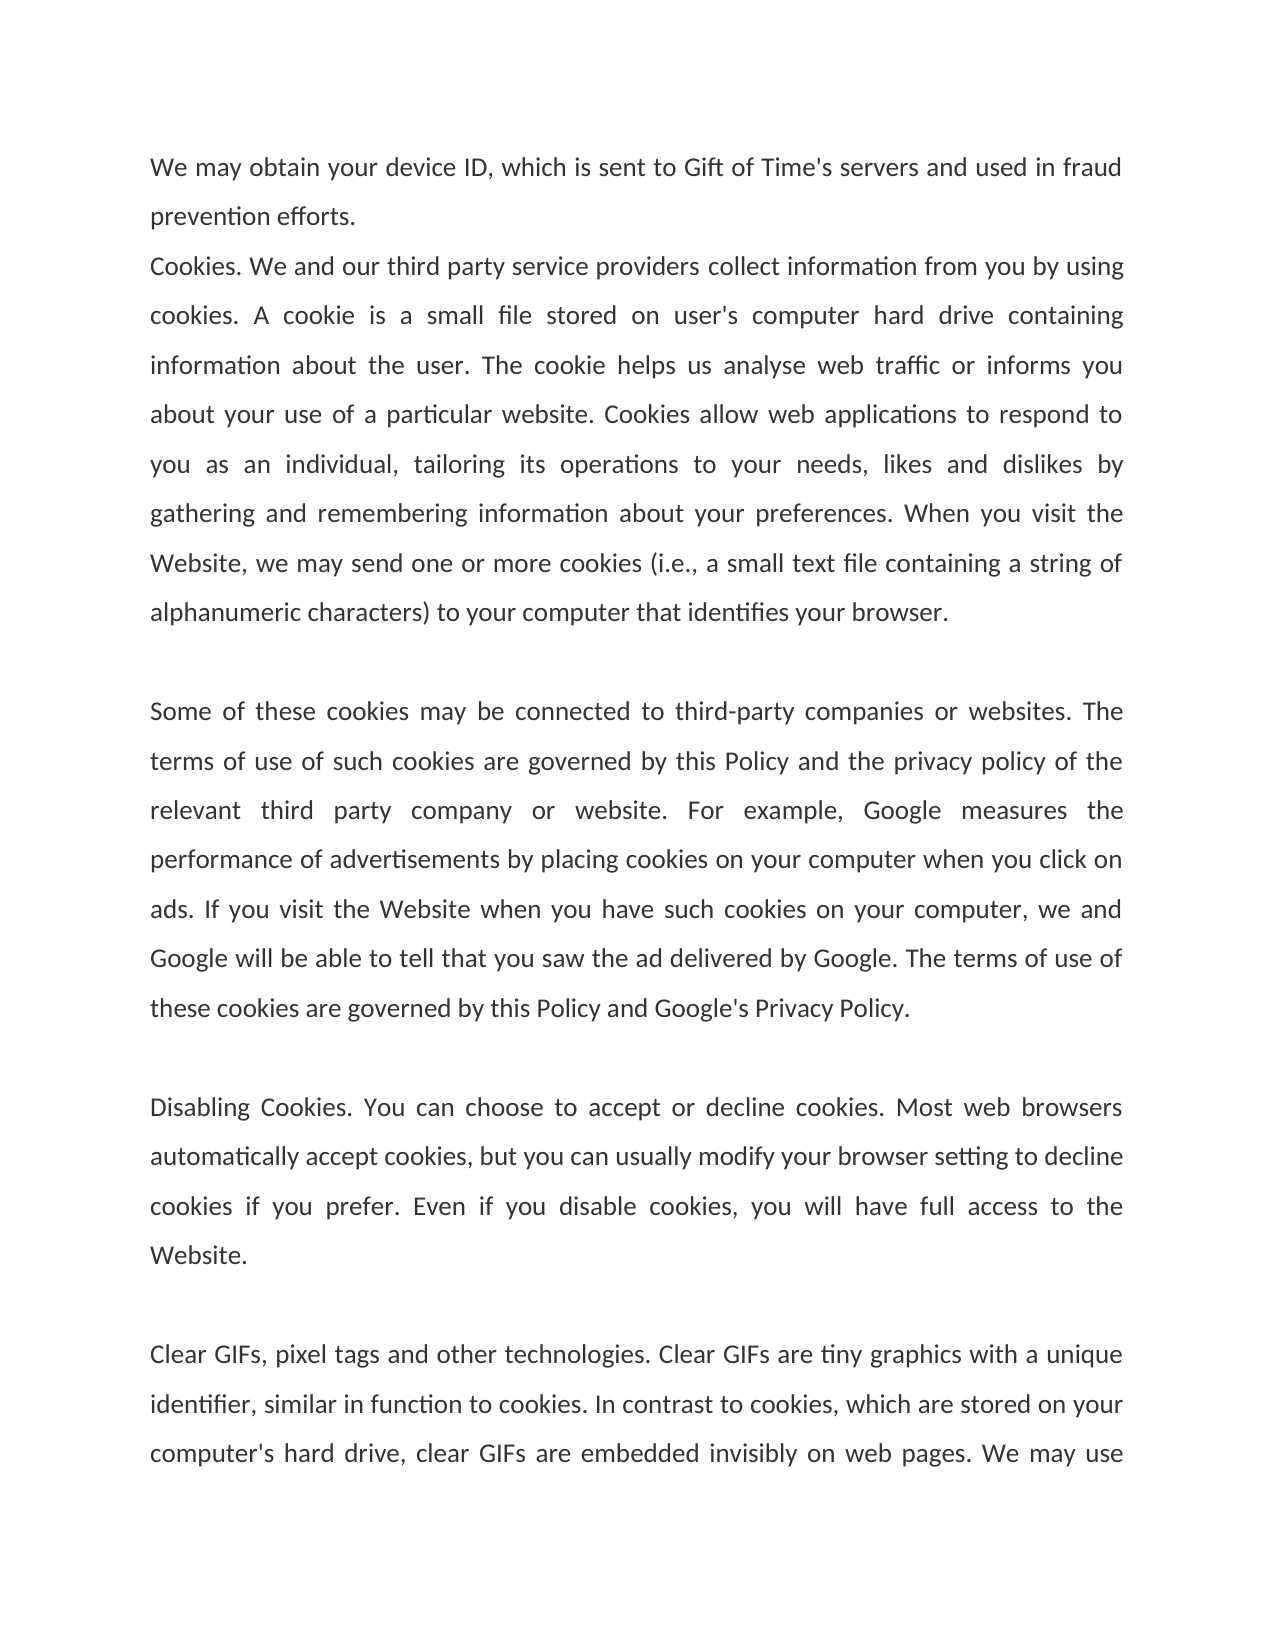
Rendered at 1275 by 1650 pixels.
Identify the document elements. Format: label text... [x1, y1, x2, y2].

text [150, 1337, 1125, 1469]
text Some of these cookies may be connected to third-party companies or websites. The terms of use of such cookies are governed by this Policy and the privacy policy of the relevant third party company or website. For example, Google measures the performance of advertisements by placing cookies on your computer when you click on ads. If you visit the Website when you have such cookies on your computer, we and Google will be able to tell that you saw the ad delivered by Google. The terms of use of these cookies are governed by this Policy and Google's Privacy Policy. [150, 694, 1125, 1024]
text Cookies. We and our third party service providers collect information from you by using cookies. A cookie is a small file stored on user's computer hard drive containing information about the user. The cookie helps us analyse web traffic or informs you about your use of a particular website. Cookies allow web applications to respond to you as an individual, tailoring its operations to your needs, likes and dislikes by gathering and remembering information about your preferences. When you visit the Website, we may send one or more cookies (i.e., a small text file containing a string of alphanumeric characters) to your computer that identifies your browser. [150, 249, 1125, 628]
text We may obtain your device ID, which is sent to Gift of Time's servers and used in fraud prevention efforts. [150, 150, 1125, 232]
text Disabling Cookies. You can choose to accept or decline cookies. Most web browsers automatically accept cookies, but you can usually modify your browser setting to decline cookies if you prefer. Even if you disable cookies, you will have full access to the Website. [150, 1090, 1125, 1272]
